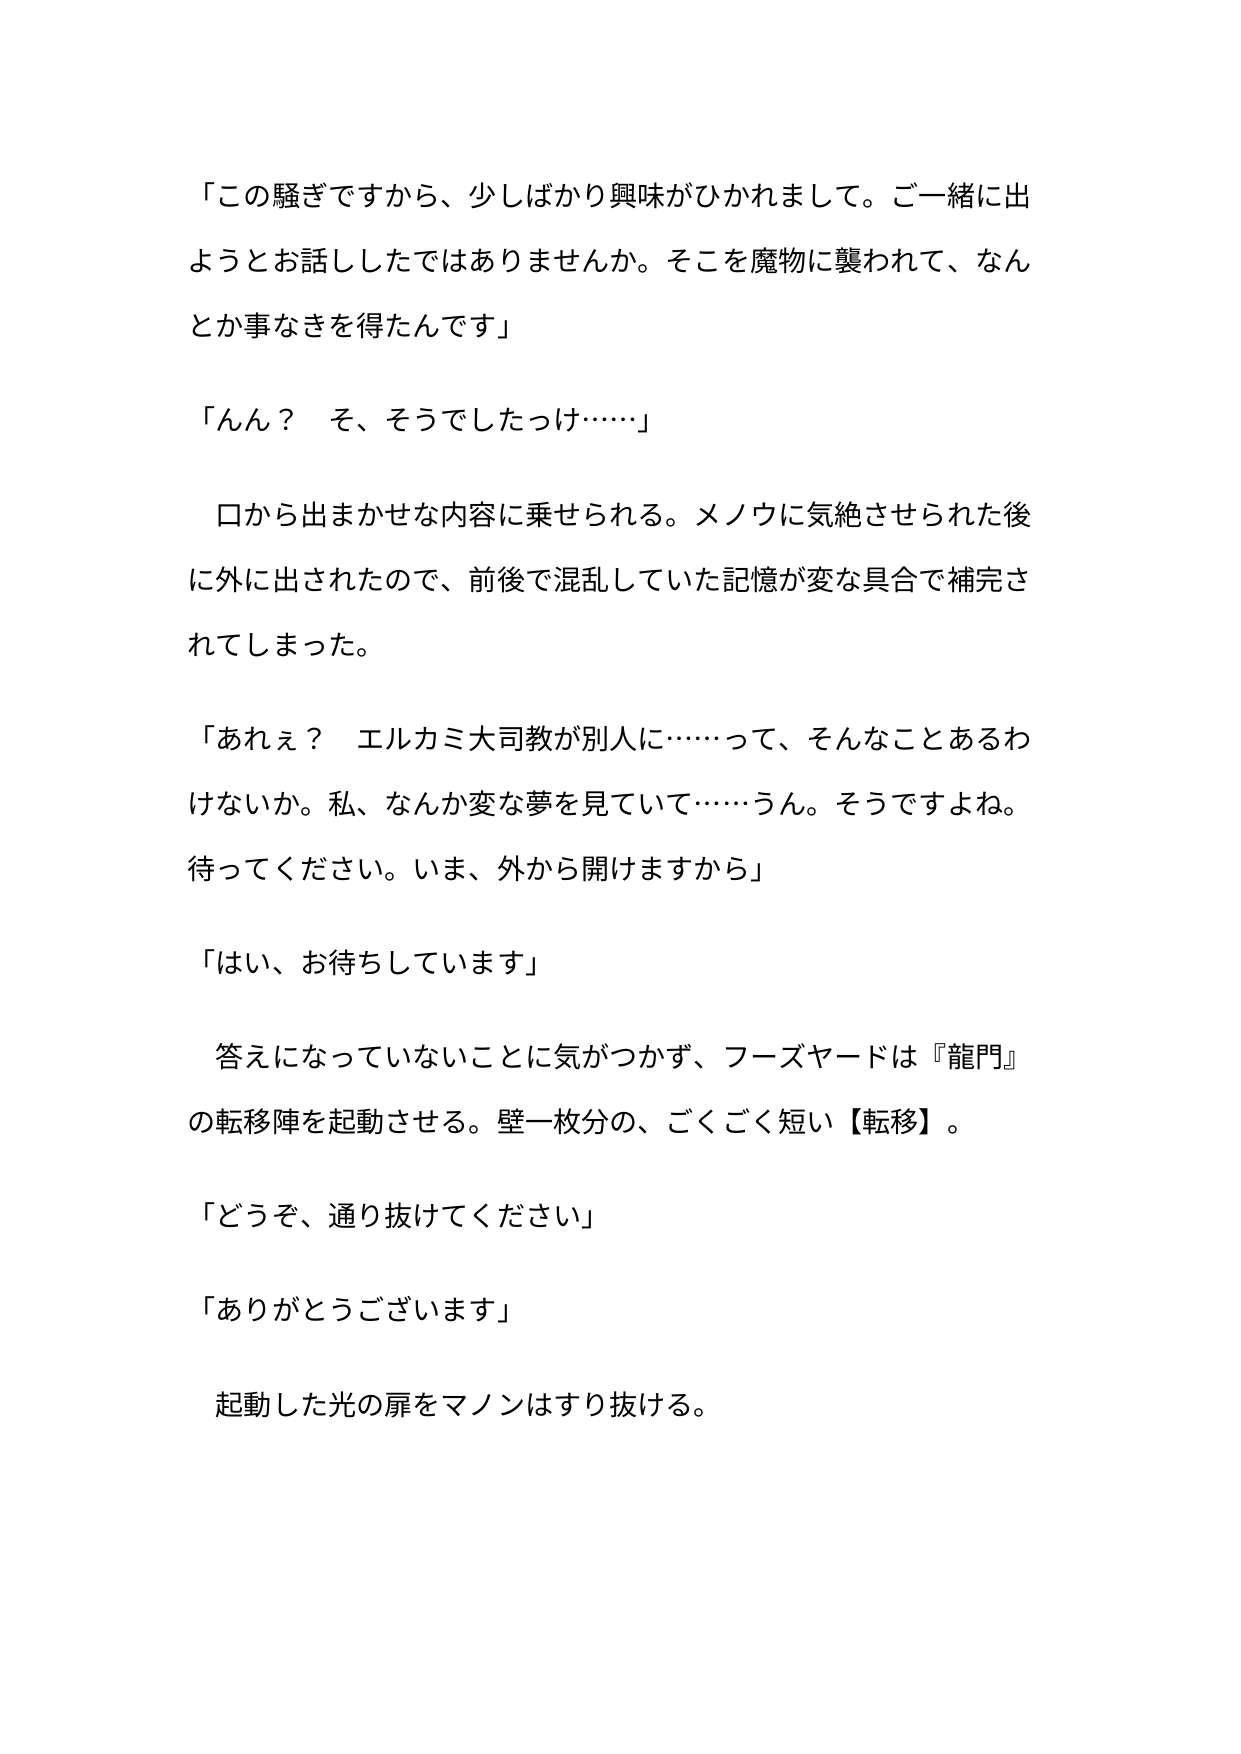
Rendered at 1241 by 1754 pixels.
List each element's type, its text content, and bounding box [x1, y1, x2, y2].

text 口から出まかせな内容に乗せられる。メノウに気絶させられた後に外に出されたので、前後で混乱していた記憶が変な具合で補完されてしまった。 [187, 480, 1053, 675]
text 「この騒ぎですから、少しばかり興味がひかれまして。ご一緒に出ようとお話ししたではありませんか。そこを魔物に襲われて、なんとか事なきを得たんです」 [187, 162, 1053, 357]
text 答えになっていないことに気がつかず、フーズヤードは『龍門』の転移陣を起動させる。壁一枚分の、ごくごく短い【転移】。 [187, 1023, 1053, 1153]
text 起動した光の扉をマノンはすり抜ける。 [187, 1370, 1053, 1435]
text 「はい、お待ちしています」 [187, 929, 1053, 994]
text 「どうぞ、通り抜けてください」 [187, 1182, 1053, 1247]
text 「ありがとうございます」 [187, 1276, 1053, 1341]
text 「あれぇ？ エルカミ大司教が別人に……って、そんなことあるわけないか。私、なんか変な夢を見ていて……うん。そうですよね。待ってください。いま、外から開けますから」 [187, 704, 1053, 899]
text 「んん？ そ、そうでしたっけ……」 [187, 386, 1053, 451]
